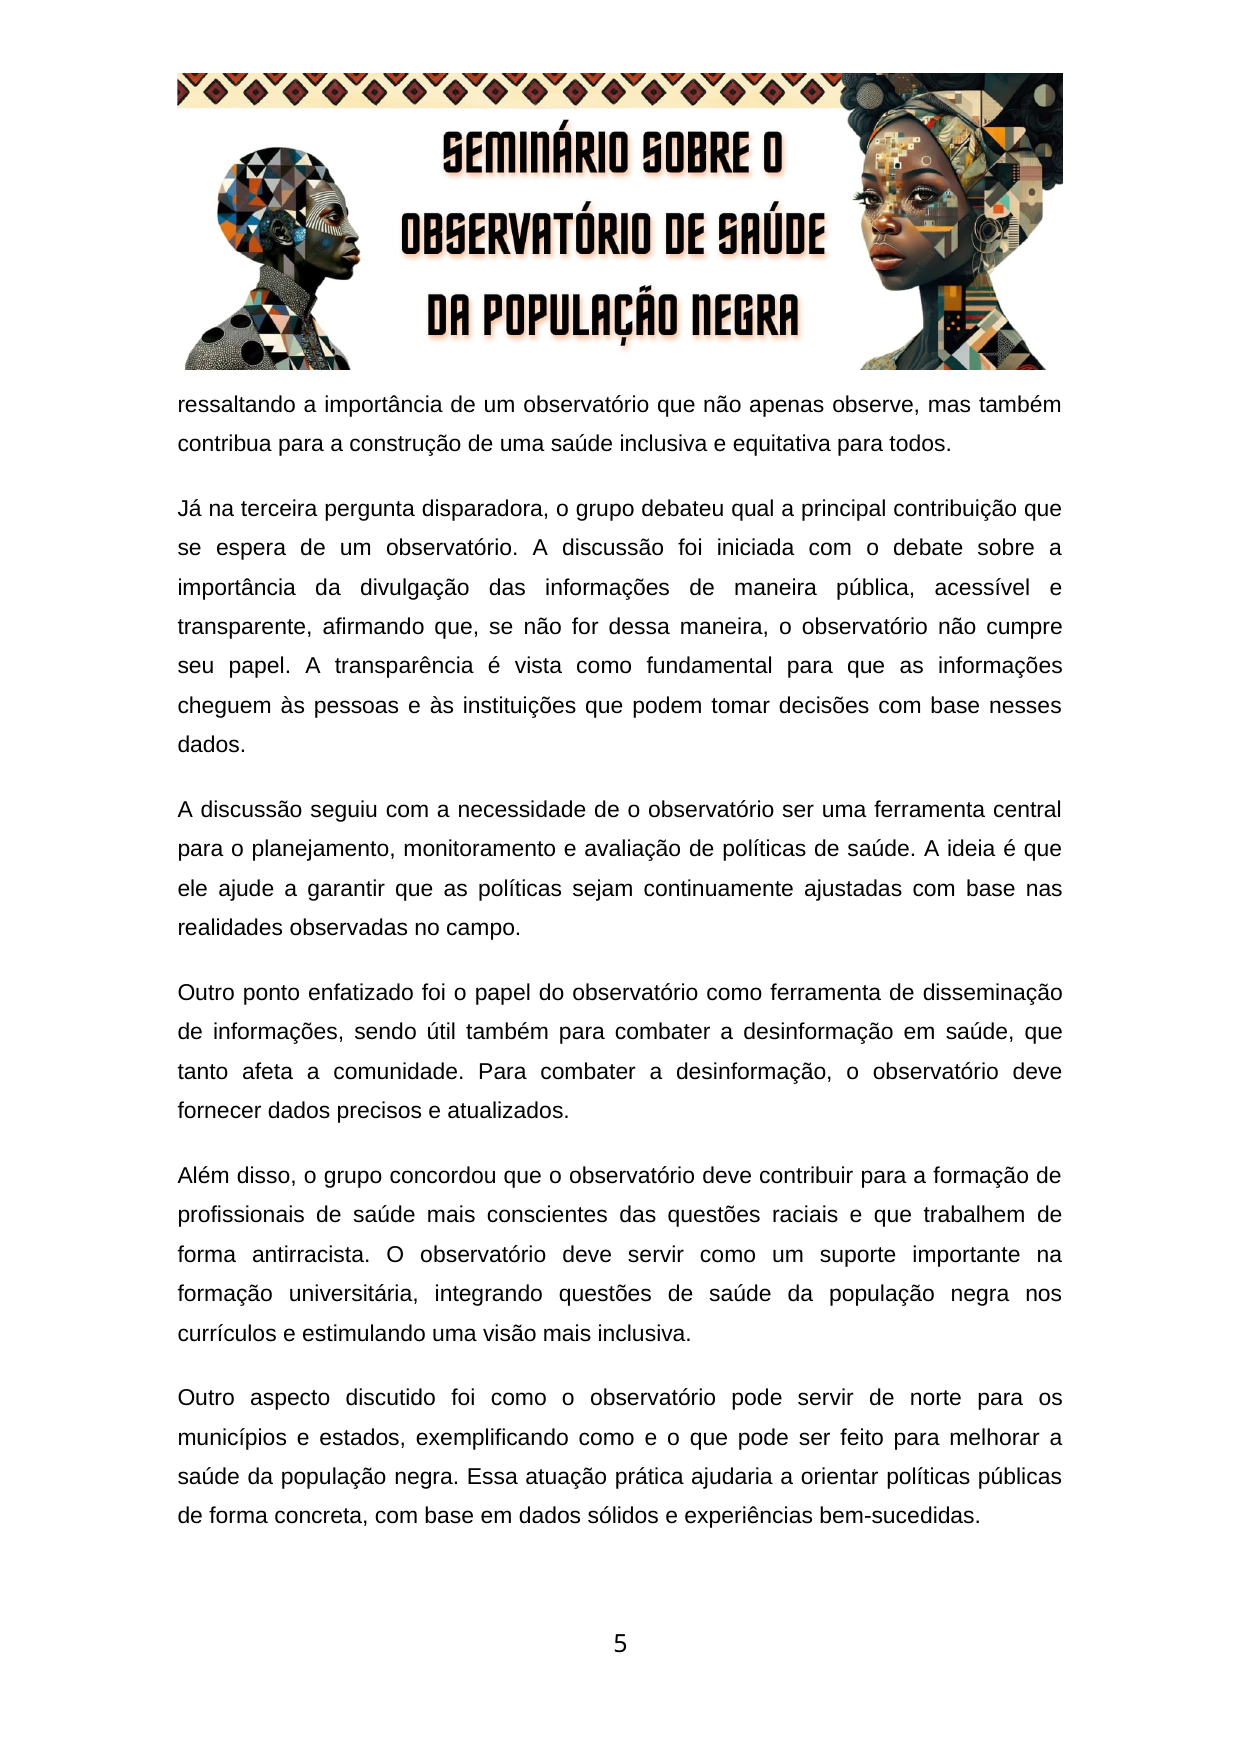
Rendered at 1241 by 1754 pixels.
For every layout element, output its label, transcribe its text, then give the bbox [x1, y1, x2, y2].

picture [177, 73, 1063, 370]
text Já na terceira pergunta disparadora, o grupo debateu qual a principal contribuição que se espera de um observatório. A discussão foi iniciada com o debate sobre a importância da divulgação das informações de maneira pública, acessível e transparente, afirmando que, se não for dessa maneira, o observatório não cumpre seu papel. A transparência é vista como fundamental para que as informações cheguem às pessoas e às instituições que podem tomar decisões com base nesses dados. [177, 494, 1063, 758]
text Outro aspecto discutido foi como o observatório pode servir de norte para os municípios e estados, exemplificando como e o que pode ser feito para melhorar a saúde da população negra. Essa atuação prática ajudaria a orientar políticas públicas de forma concreta, com base em dados sólidos e experiências bem-sucedidas. [177, 1384, 1063, 1529]
text Outro ponto enfatizado foi o papel do observatório como ferramenta de disseminação de informações, sendo útil também para combater a desinformação em saúde, que tanto afeta a comunidade. Para combater a desinformação, o observatório deve fornecer dados precisos e atualizados. [177, 979, 1063, 1123]
text A discussão seguiu com a necessidade de o observatório ser uma ferramenta central para o planejamento, monitoramento e avaliação de políticas de saúde. A ideia é que ele ajude a garantir que as políticas sejam continuamente ajustadas com base nas realidades observadas no campo. [177, 796, 1063, 941]
text Além disso, o grupo concordou que o observatório deve contribuir para a formação de profissionais de saúde mais conscientes das questões raciais e que trabalhem de forma antirracista. O observatório deve servir como um suporte importante na formação universitária, integrando questões de saúde da população negra nos currículos e estimulando uma visão mais inclusiva. [177, 1162, 1063, 1346]
